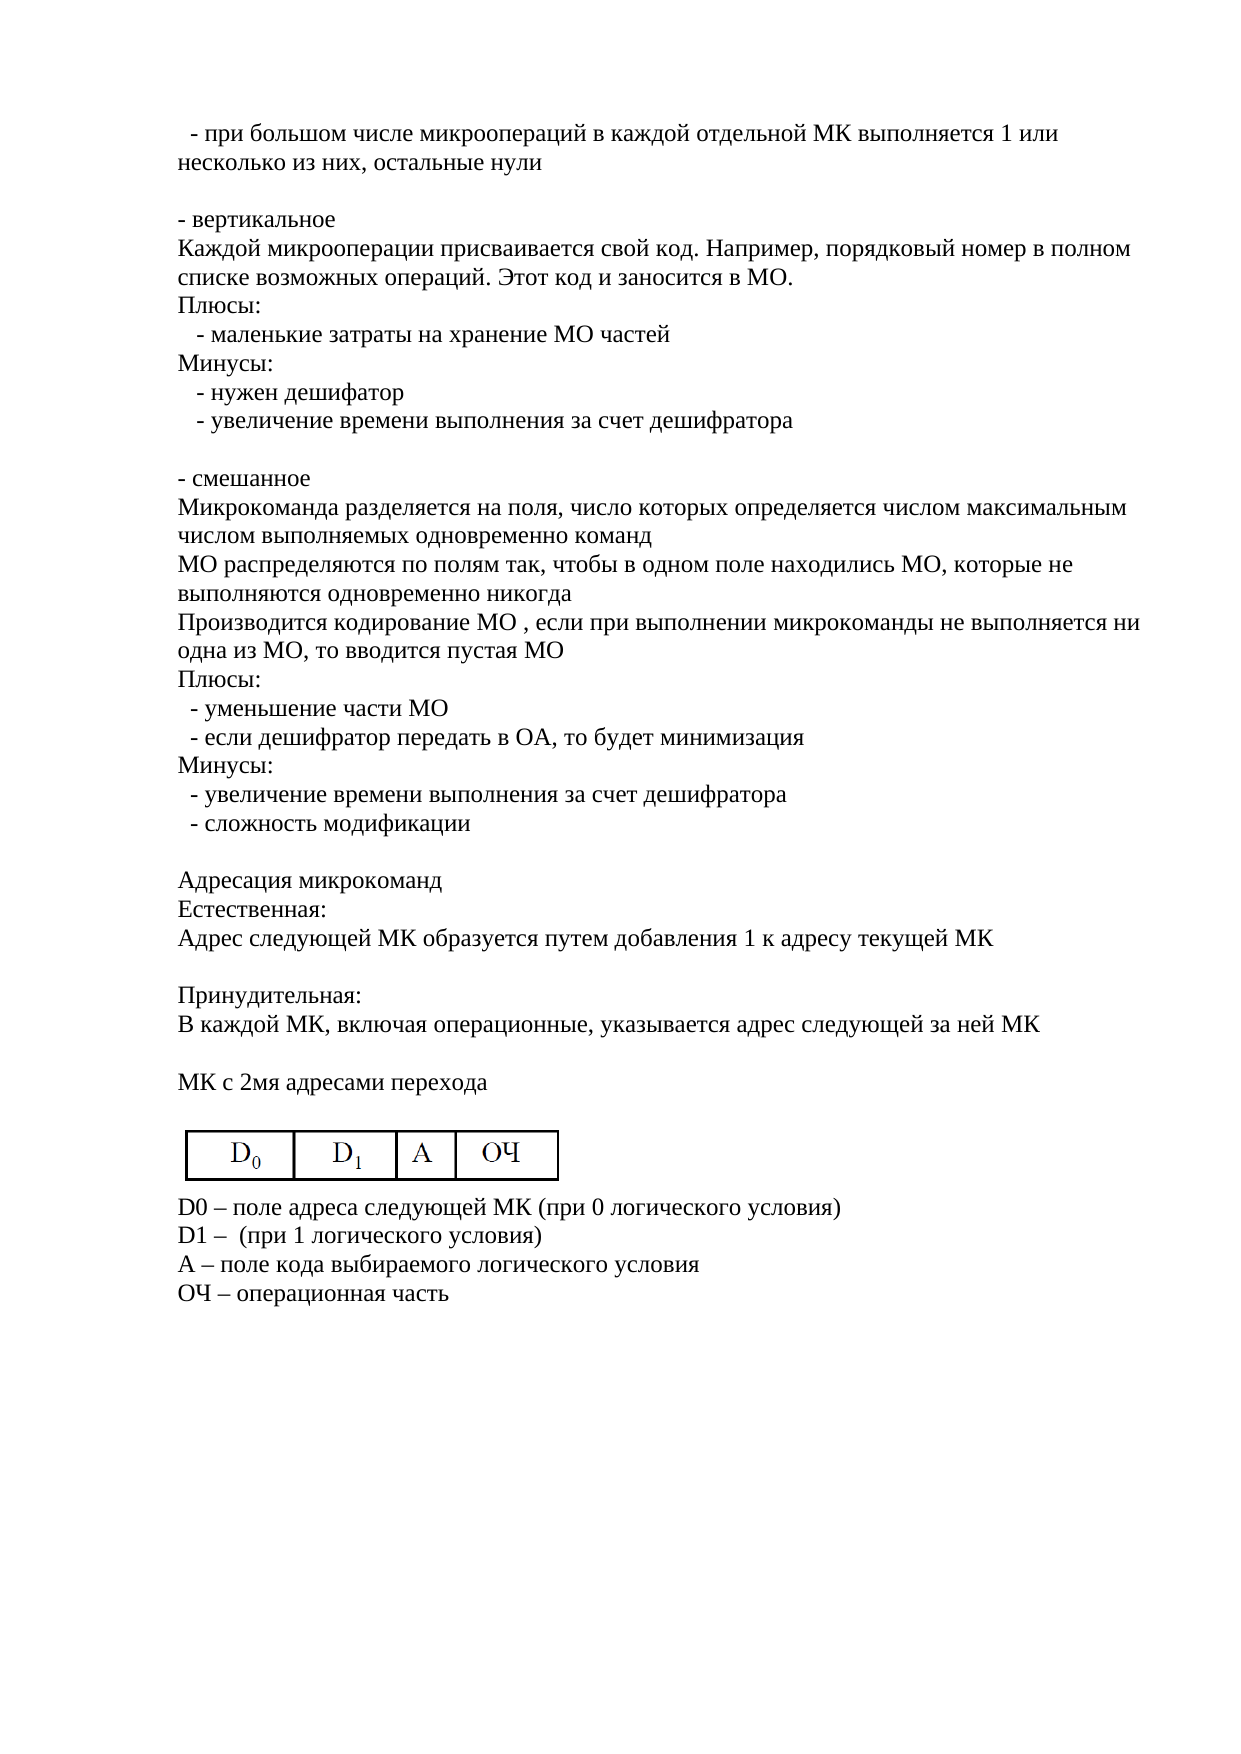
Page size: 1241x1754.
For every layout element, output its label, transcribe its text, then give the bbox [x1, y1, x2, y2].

text D1 – (при 1 логического условия) [177, 1221, 1152, 1249]
text A – поле кода выбираемого логического условия [177, 1249, 1152, 1278]
text ОЧ – операционная часть [177, 1278, 1152, 1307]
text В каждой МК, включая операционные, указывается адрес следующей за ней МК [177, 1009, 1152, 1038]
text Каждой микрооперации присваивается свой код. Например, порядковый номер в полном списке возможных операций. Этот код и заносится в МО. [177, 233, 1152, 291]
text - нужен дешифатор [177, 377, 1152, 406]
text - маленькие затраты на хранение МО частей [177, 319, 1152, 348]
text D0 – поле адреса следующей МК (при 0 логического условия) [177, 1192, 1152, 1221]
text Производится кодирование МО , если при выполнении микрокоманды не выполняется ни одна из МО, то вводится пустая МО [177, 607, 1152, 664]
text - сложность модификации [177, 808, 1152, 837]
text Принудительная: [177, 981, 1152, 1009]
text - если дешифратор передать в ОА, то будет минимизация [177, 722, 1152, 751]
text Адрес следующей МК образуется путем добавления 1 к адресу текущей МК [177, 923, 1152, 952]
text - смешанное [177, 463, 1152, 492]
text Естественная: [177, 894, 1152, 923]
text Плюсы: [177, 664, 1152, 693]
text - при большом числе микроопераций в каждой отдельной МК выполняется 1 или несколько из них, остальные нули [177, 118, 1152, 176]
text МО распределяются по полям так, чтобы в одном поле находились МО, которые не выполняются одновременно никогда [177, 549, 1152, 607]
text - увеличение времени выполнения за счет дешифратора [177, 779, 1152, 808]
text Адресация микрокоманд [177, 866, 1152, 894]
text Микрокоманда разделяется на поля, число которых определяется числом максимальным числом выполняемых одновременно команд [177, 492, 1152, 549]
text - уменьшение части МО [177, 693, 1152, 722]
text - увеличение времени выполнения за счет дешифратора [177, 406, 1152, 434]
picture [177, 1123, 565, 1192]
text Плюсы: [177, 291, 1152, 319]
text Минусы: [177, 751, 1152, 779]
text МК с 2мя адресами перехода [177, 1067, 1152, 1096]
text - вертикальное [177, 204, 1152, 233]
text Минусы: [177, 348, 1152, 377]
